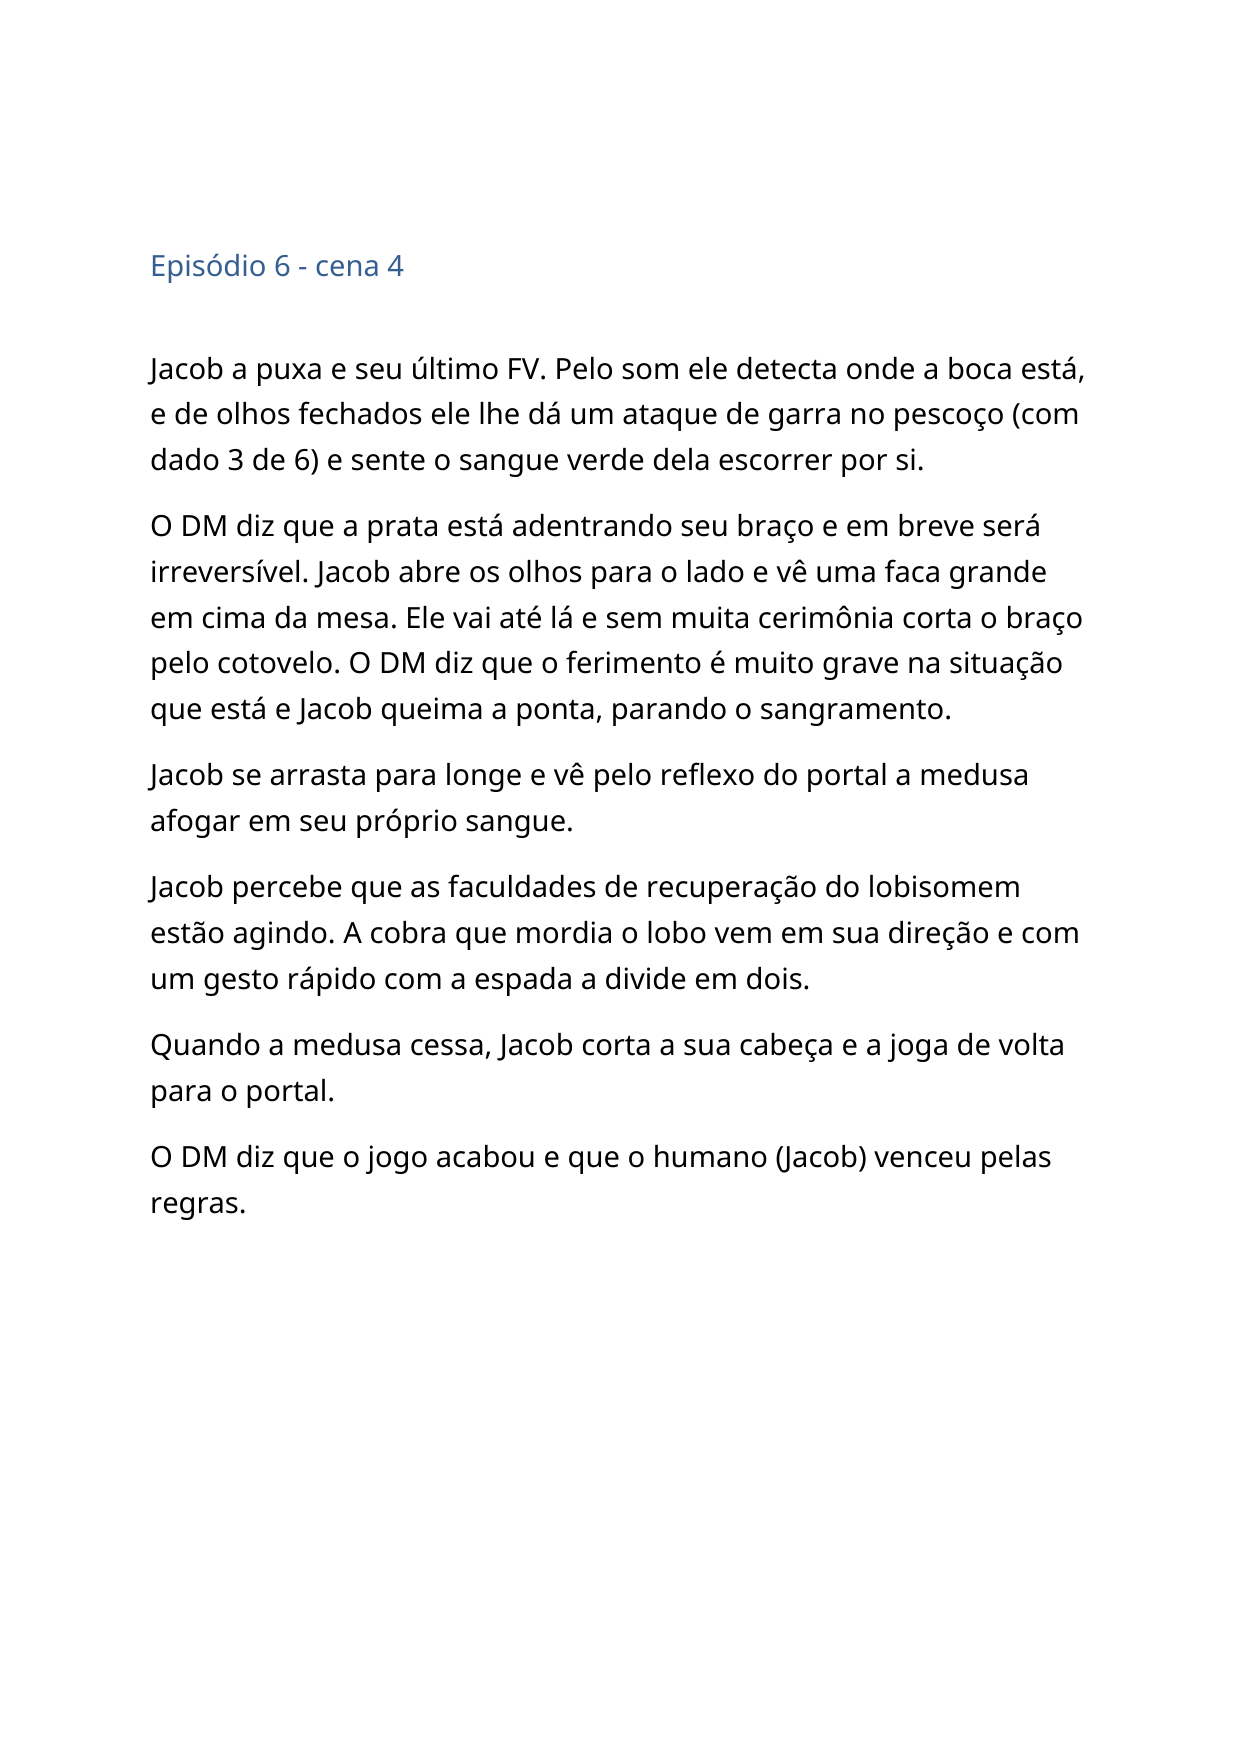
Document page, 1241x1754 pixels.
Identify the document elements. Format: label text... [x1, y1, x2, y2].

text O DM diz que o jogo acabou e que o humano (Jacob) venceu pelas regras. [150, 1137, 1090, 1222]
text Jacob percebe que as faculdades de recuperação do lobisomem estão agindo. A cobra que mordia o lobo vem em sua direção e com um gesto rápido com a espada a divide em dois. [150, 867, 1090, 998]
text O DM diz que a prata está adentrando seu braço e em breve será irreversível. Jacob abre os olhos para o lado e vê uma faca grande em cima da mesa. Ele vai até lá e sem muita cerimônia corta o braço pelo cotovelo. O DM diz que o ferimento é muito grave na situação que está e Jacob queima a ponta, parando o sangramento. [150, 506, 1090, 728]
subtitle Episódio 6 - cena 4 [150, 200, 1090, 285]
text Jacob se arrasta para longe e vê pelo reflexo do portal a medusa afogar em seu próprio sangue. [150, 755, 1090, 840]
text Jacob a puxa e seu último FV. Pelo som ele detecta onde a boca está, e de olhos fechados ele lhe dá um ataque de garra no pescoço (com dado 3 de 6) e sente o sangue verde dela escorrer por si. [150, 348, 1090, 479]
text Quando a medusa cessa, Jacob corta a sua cabeça e a joga de volta para o portal. [150, 1024, 1090, 1110]
